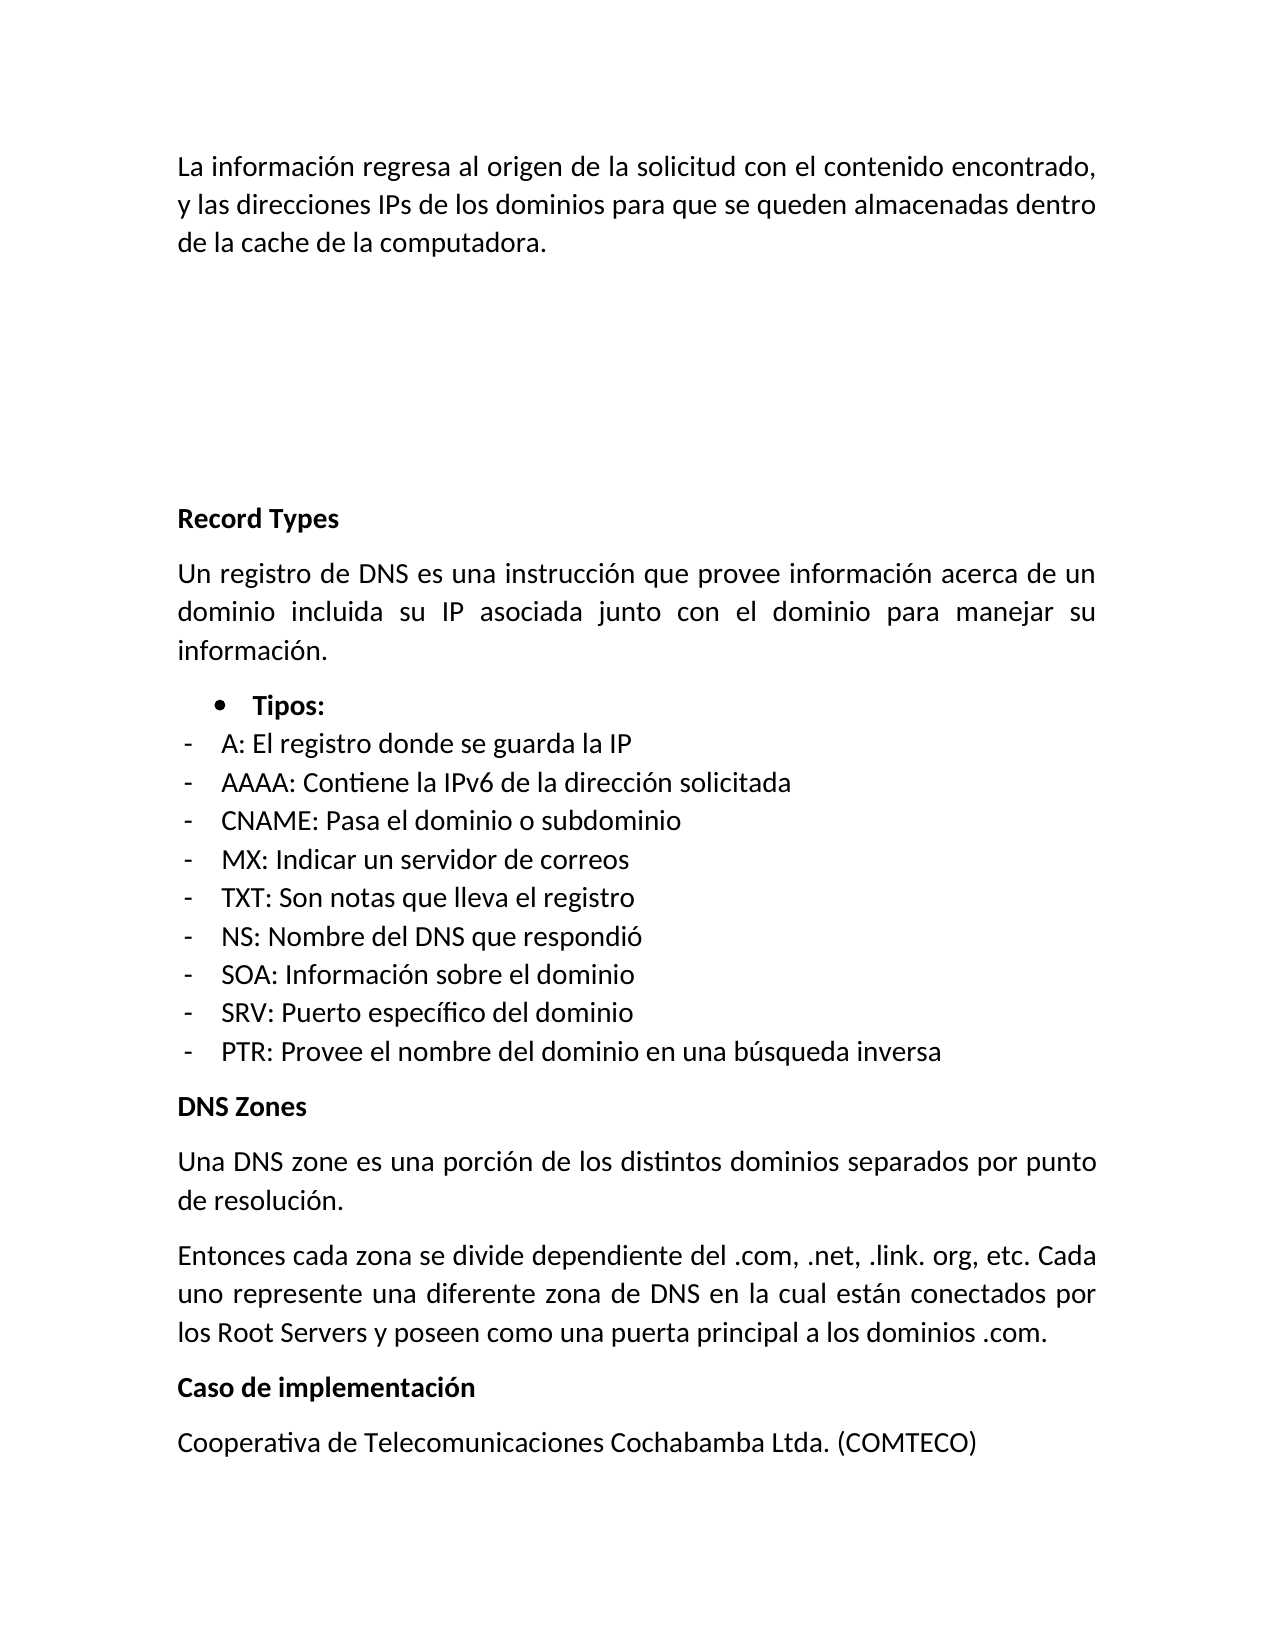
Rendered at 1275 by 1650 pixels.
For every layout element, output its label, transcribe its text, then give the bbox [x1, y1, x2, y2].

list TXT: Son notas que lleva el registro [183, 879, 1098, 915]
list AAAA: Contiene la IPv6 de la dirección solicitada [183, 764, 1098, 799]
text Record Types [177, 500, 1098, 536]
text Cooperativa de Telecomunicaciones Cochabamba Ltda. (COMTECO) [177, 1424, 1098, 1459]
text Un registro de DNS es una instrucción que provee información acerca de un dominio incluida su IP asociada junto con el dominio para manejar su información. [177, 555, 1098, 668]
text Caso de implementación [177, 1369, 1098, 1404]
list SOA: Información sobre el dominio [183, 956, 1098, 992]
text Entonces cada zona se divide dependiente del .com, .net, .link. org, etc. Cada uno represente una diferente zona de DNS en la cual están conectados por los Root Servers y poseen como una puerta principal a los dominios .com. [177, 1237, 1098, 1349]
list MX: Indicar un servidor de correos [183, 841, 1098, 876]
text DNS Zones [177, 1088, 1098, 1124]
text Una DNS zone es una porción de los distintos dominios separados por punto de resolución. [177, 1143, 1098, 1217]
list Tipos: [215, 687, 1098, 723]
list PTR: Provee el nombre del dominio en una búsqueda inversa [183, 1033, 1098, 1069]
list CNAME: Pasa el dominio o subdominio [183, 802, 1098, 838]
list NS: Nombre del DNS que respondió [183, 918, 1098, 953]
list A: El registro donde se guarda la IP [183, 726, 1098, 761]
list SRV: Puerto específico del dominio [183, 994, 1098, 1030]
text La información regresa al origen de la solicitud con el contenido encontrado, y las direcciones IPs de los dominios para que se queden almacenadas dentro de la cache de la computadora. [177, 148, 1098, 260]
